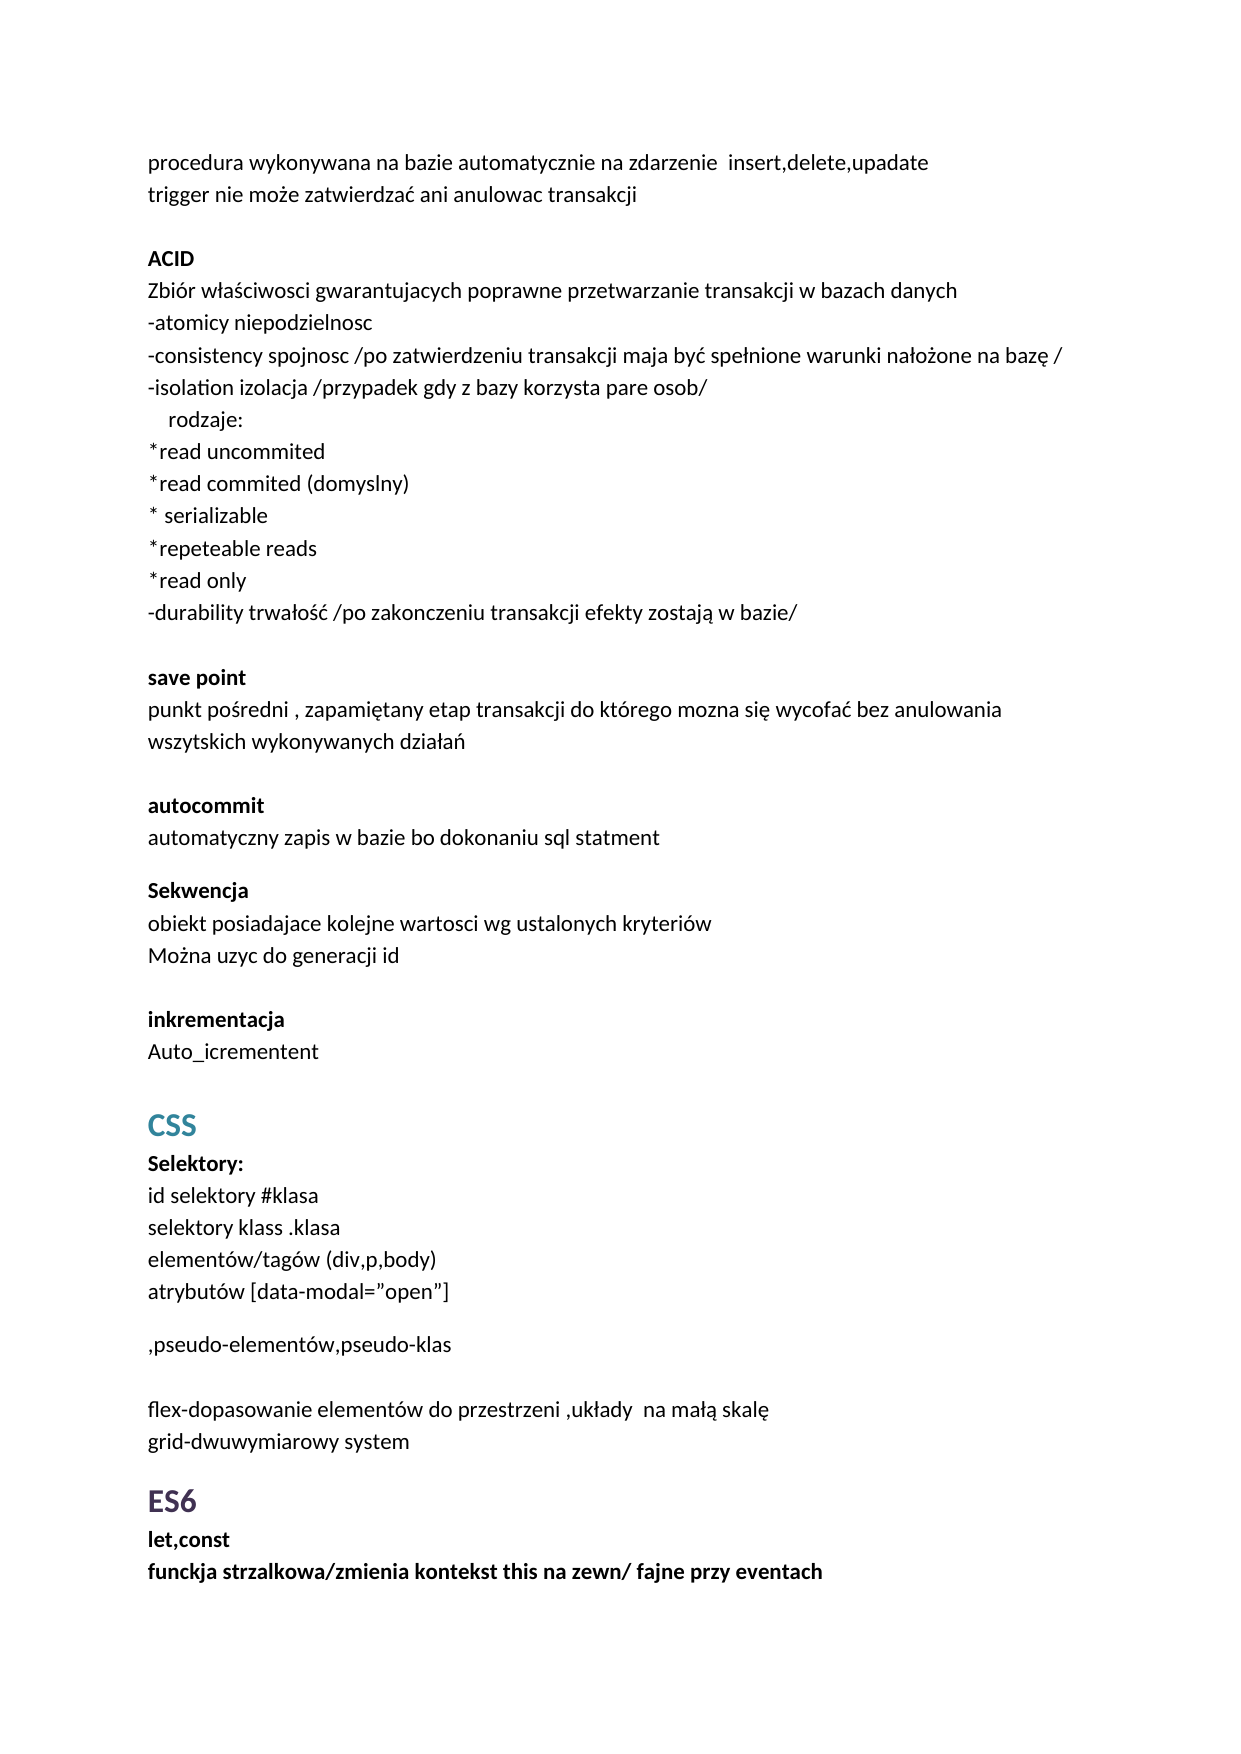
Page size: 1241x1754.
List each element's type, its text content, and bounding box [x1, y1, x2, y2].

text ES6 let,const funckja strzalkowa/zmienia kontekst this na zewn/ fajne przy eventach [148, 1480, 1093, 1585]
text Sekwencja obiekt posiadajace kolejne wartosci wg ustalonych kryteriów Można uzyc do generacji id inkrementacja Auto_icrementent CSS Selektory: id selektory #klasa selektory klass .klasa elementów/tagów (div,p,body) atrybutów [data-modal=”open”] [148, 877, 1093, 1305]
text ,pseudo-elementów,pseudo-klas flex-dopasowanie elementów do przestrzeni ,układy na małą skalę grid-dwuwymiarowy system [148, 1330, 1093, 1455]
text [148, 148, 1093, 852]
